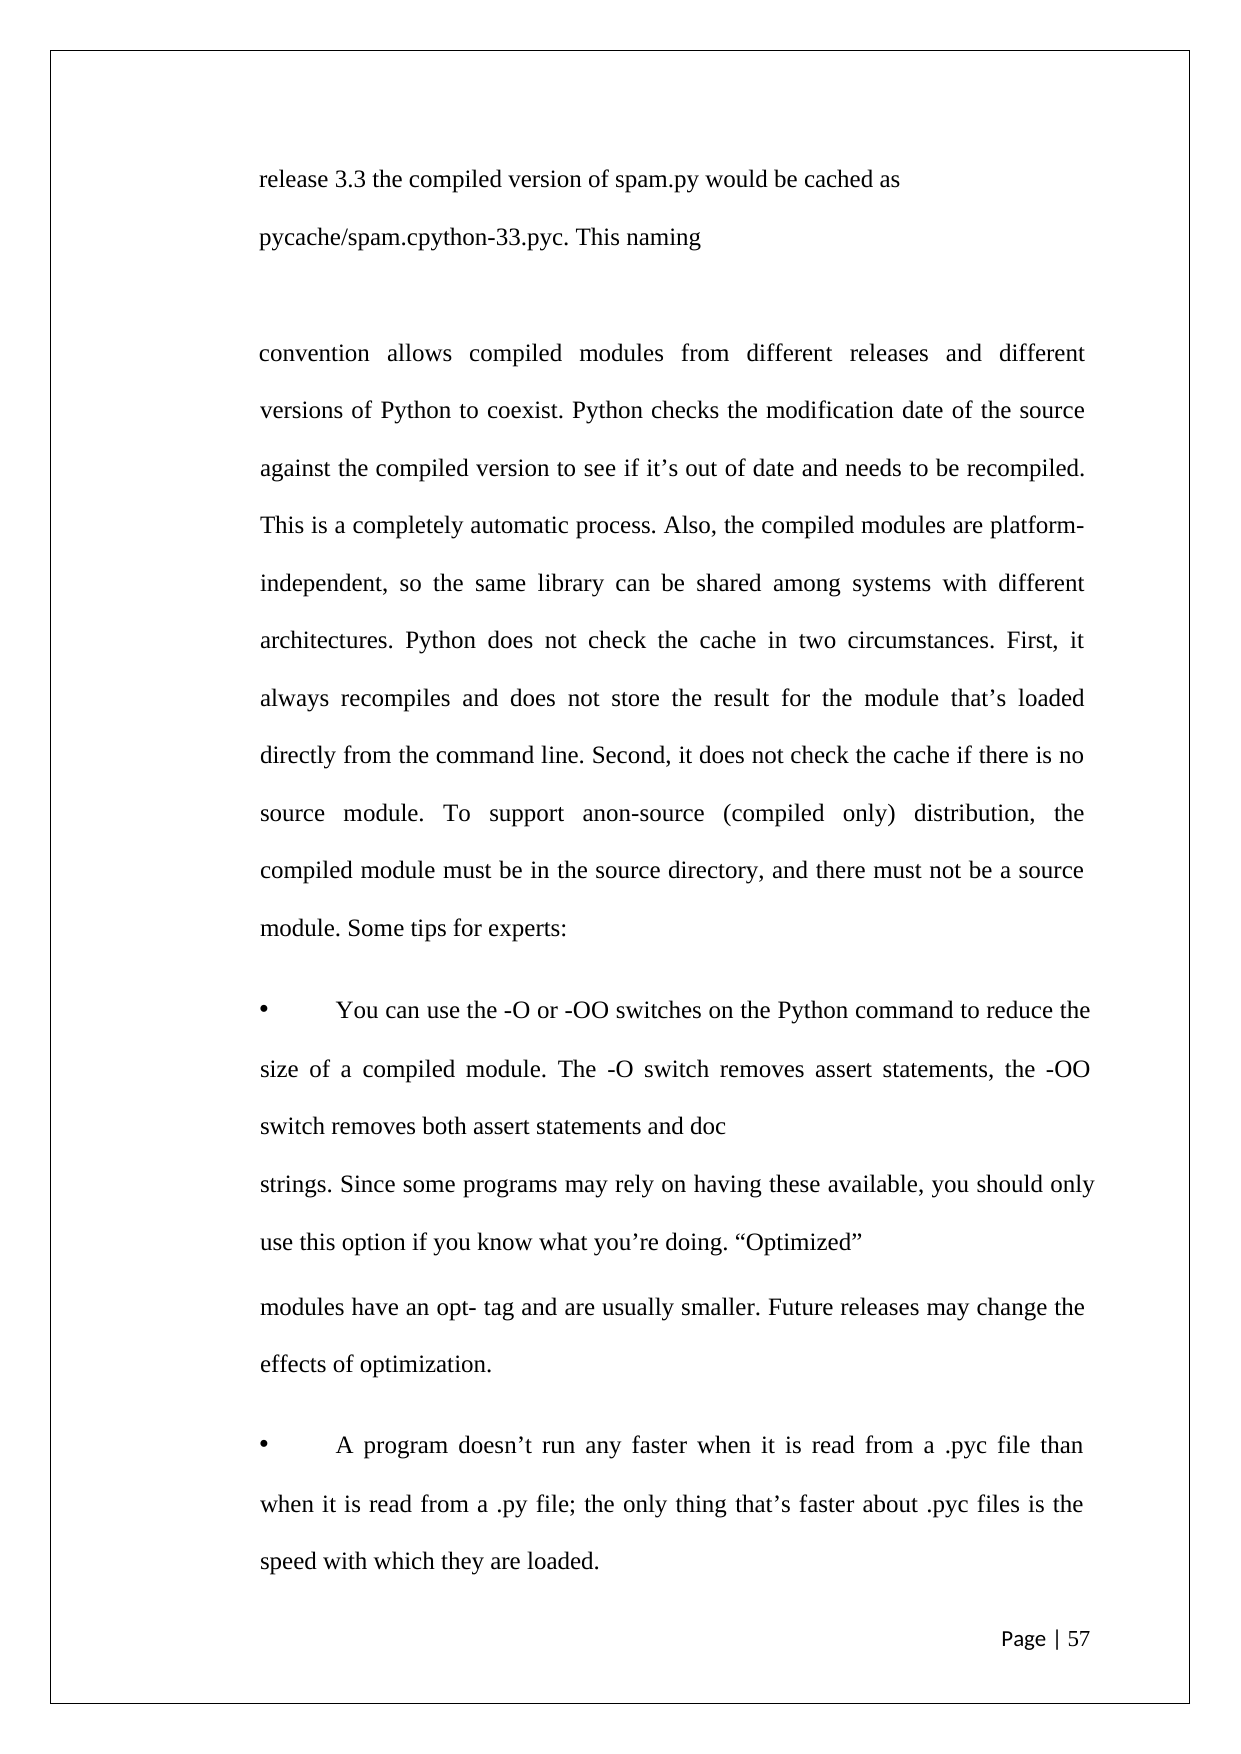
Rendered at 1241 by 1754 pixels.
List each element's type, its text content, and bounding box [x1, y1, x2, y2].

list A program doesn’t run any faster when it is read from a .pyc file than when it is read from a .py file; the only thing that’s faster about .pyc files is the speed with which they are loaded. [259, 1426, 1085, 1575]
text modules have an opt- tag and are usually smaller. Future releases may change the effects of optimization. [260, 1292, 1086, 1378]
text strings. Since some programs may rely on having these available, you should only use this option if you know what you’re doing. “Optimized” [260, 1169, 1096, 1255]
list You can use the -O or -OO switches on the Python command to reduce the size of a compiled module. The -O switch removes assert statements, the -OO switch removes both assert statements and doc [259, 991, 1092, 1140]
text pycache/spam.cpython-33.pyc. This naming [259, 222, 1171, 251]
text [259, 164, 1096, 193]
text convention allows compiled modules from different releases and different versions of Python to coexist. Python checks the modification date of the source against the compiled version to see if it’s out of date and needs to be recompiled. This is a completely automatic process. Also, the compiled modules are platform-independent, so the same library can be shared among systems with different architectures. Python does not check the cache in two circumstances. First, it always recompiles and does not store the result for the module that’s loaded directly from the command line. Second, it does not check the cache if there is no source module. To support anon-source (compiled only) distribution, the compiled module must be in the source directory, and there must not be a source module. Some tips for experts: [259, 338, 1086, 941]
